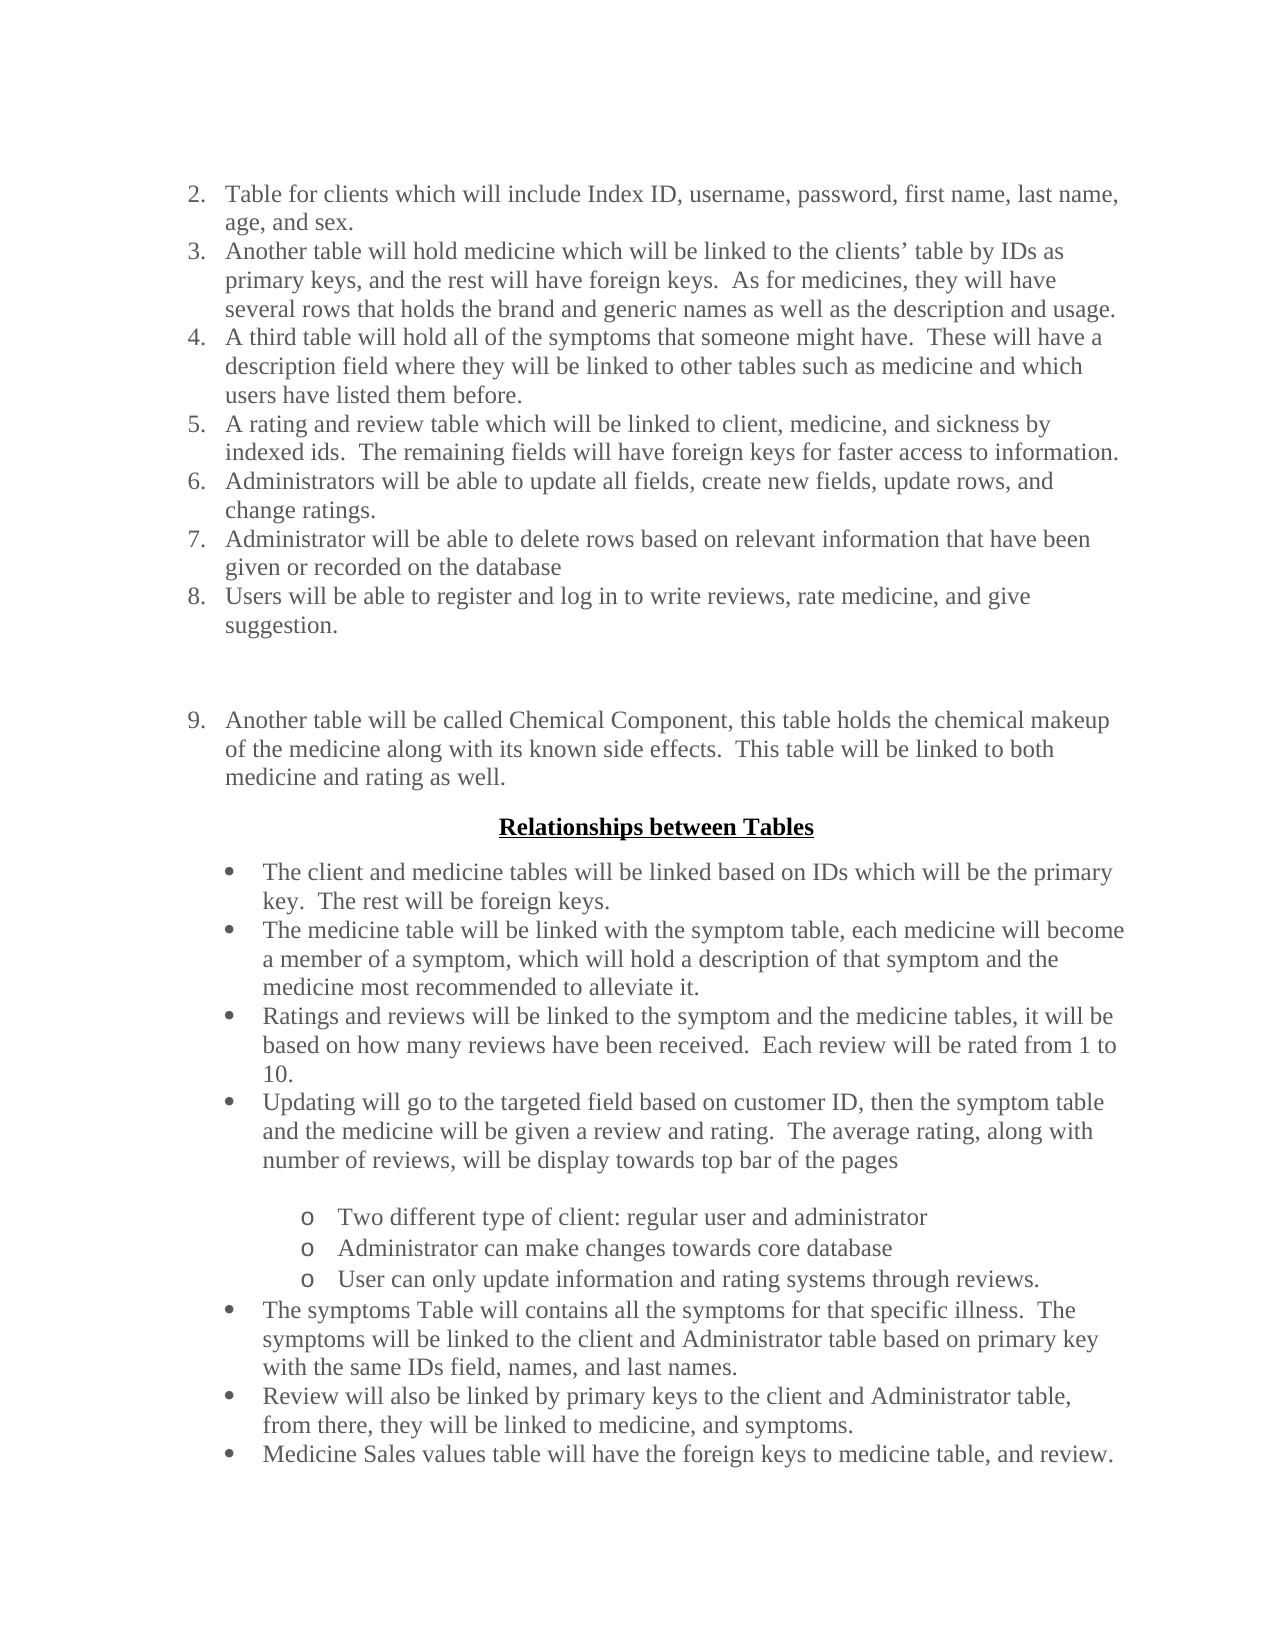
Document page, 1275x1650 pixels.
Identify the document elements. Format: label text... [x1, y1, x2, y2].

list Ratings and reviews will be linked to the symptom and the medicine tables, it will be based on how many reviews have been received. Each review will be rated from 1 to 10. [225, 1001, 1125, 1087]
list Medicine Sales values table will have the foreign keys to medicine table, and review. [225, 1439, 1125, 1467]
list A rating and review table which will be linked to client, medicine, and sickness by indexed ids. The remaining fields will have foreign keys for faster access to information. [187, 409, 1125, 466]
list Users will be able to register and log in to write reviews, rate medicine, and give suggestion. [187, 581, 1125, 639]
list Administrator can make changes towards core database [300, 1233, 1125, 1264]
text Relationships between Tables [187, 812, 1125, 841]
list The medicine table will be linked with the symptom table, each medicine will become a member of a symptom, which will hold a description of that symptom and the medicine most recommended to alleviate it. [225, 915, 1125, 1001]
list Another table will hold medicine which will be linked to the clients’ table by IDs as primary keys, and the rest will have foreign keys. As for medicines, they will have several rows that holds the brand and generic names as well as the description and usage. [187, 236, 1125, 322]
list User can only update information and rating systems through reviews. [300, 1264, 1125, 1295]
list Table for clients which will include Index ID, username, password, first name, last name, age, and sex. [187, 179, 1125, 236]
list The symptoms Table will contains all the symptoms for that specific illness. The symptoms will be linked to the client and Administrator table based on primary key with the same IDs field, names, and last names. [225, 1295, 1125, 1381]
list A third table will hold all of the symptoms that someone might have. These will have a description field where they will be linked to other tables such as medicine and which users have listed them before. [187, 322, 1125, 409]
list Two different type of client: regular user and administrator [300, 1202, 1125, 1233]
list Administrators will be able to update all fields, create new fields, update rows, and change ratings. [187, 466, 1125, 524]
list Administrator will be able to delete rows based on relevant information that have been given or recorded on the database [187, 524, 1125, 581]
list The client and medicine tables will be linked based on IDs which will be the primary key. The rest will be foreign keys. [225, 857, 1125, 915]
list Updating will go to the targeted field based on customer ID, then the symptom table and the medicine will be given a review and rating. The average rating, along with number of reviews, will be display towards top bar of the pages [225, 1087, 1125, 1174]
list Another table will be called Chemical Component, this table holds the chemical makeup of the medicine along with its known side effects. This table will be linked to both medicine and rating as well. [187, 705, 1125, 791]
list Review will also be linked by primary keys to the client and Administrator table, from there, they will be linked to medicine, and symptoms. [225, 1381, 1125, 1439]
